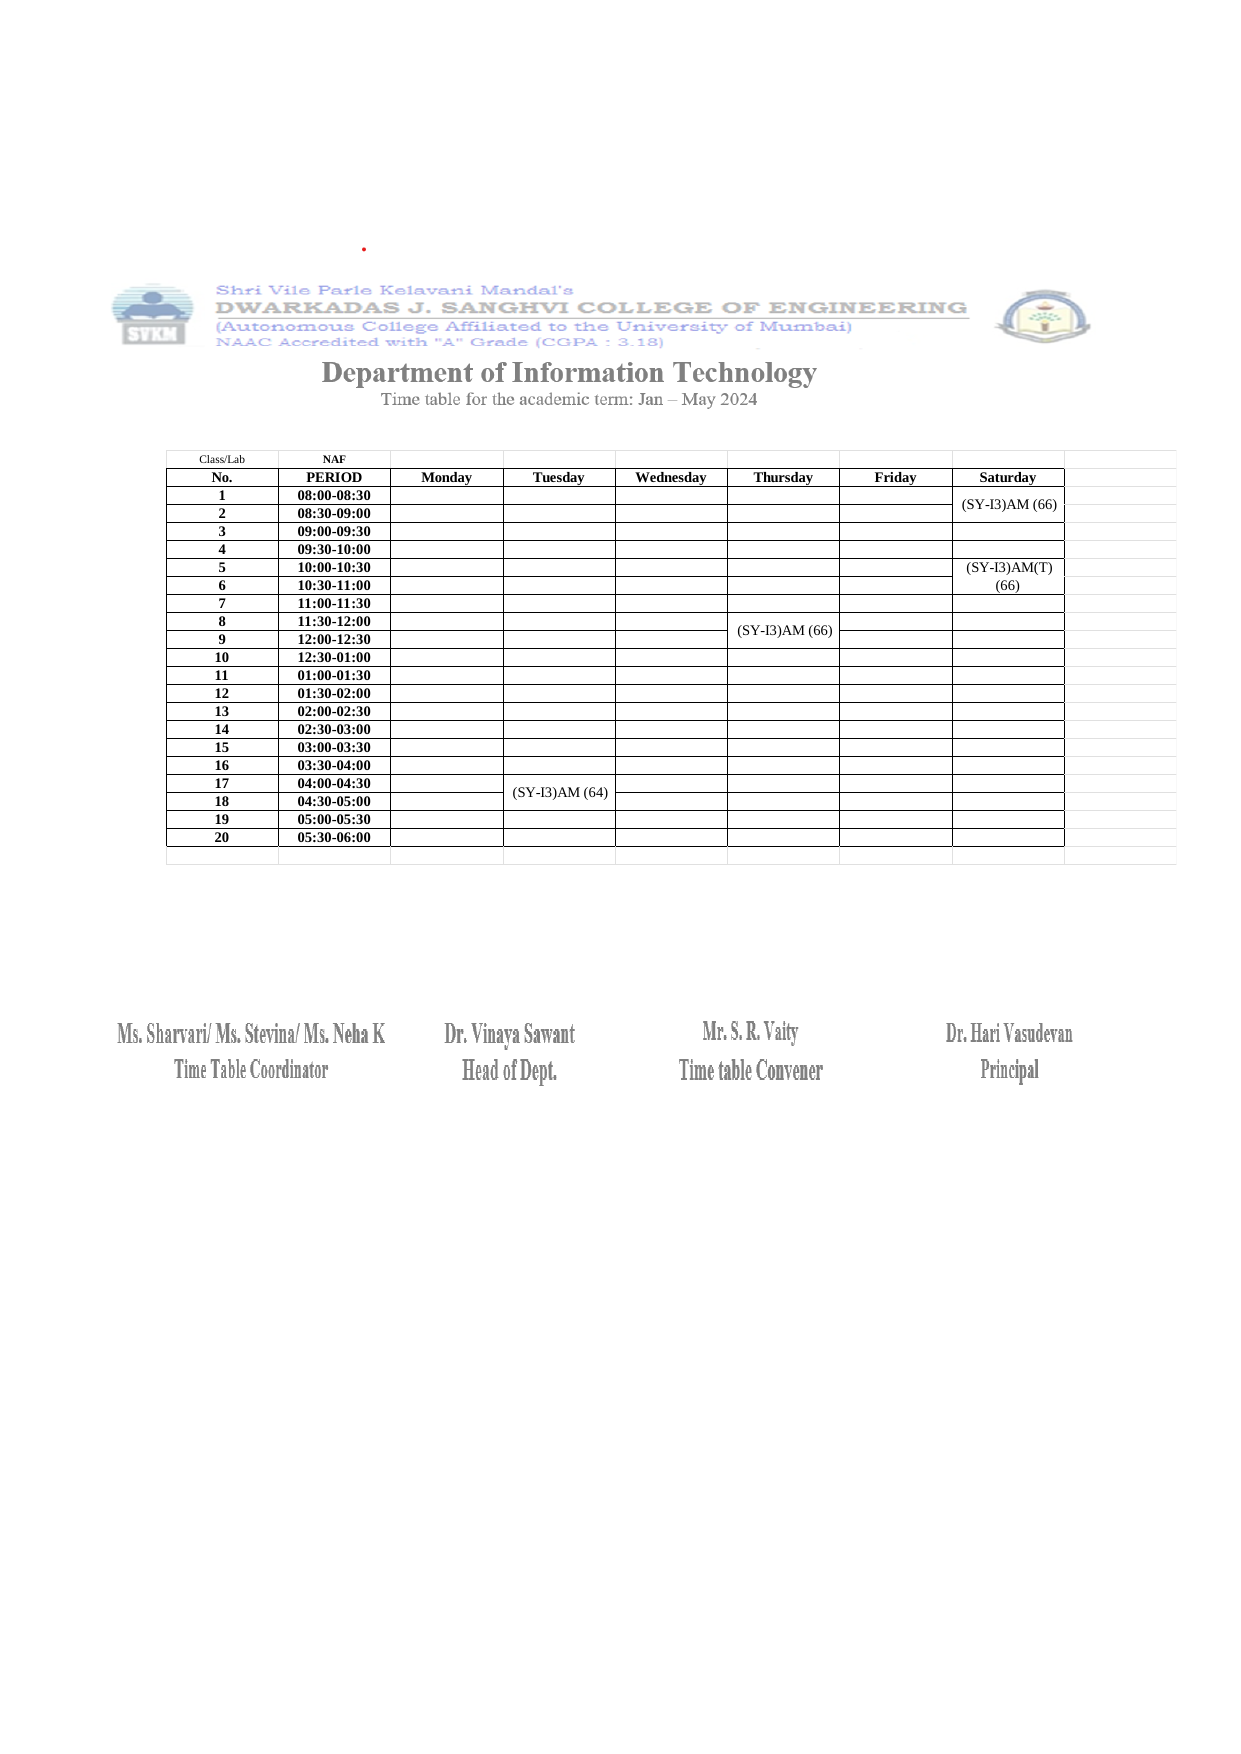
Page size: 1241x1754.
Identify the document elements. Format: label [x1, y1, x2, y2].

picture [10, 942, 1126, 1120]
picture [10, 244, 1126, 422]
